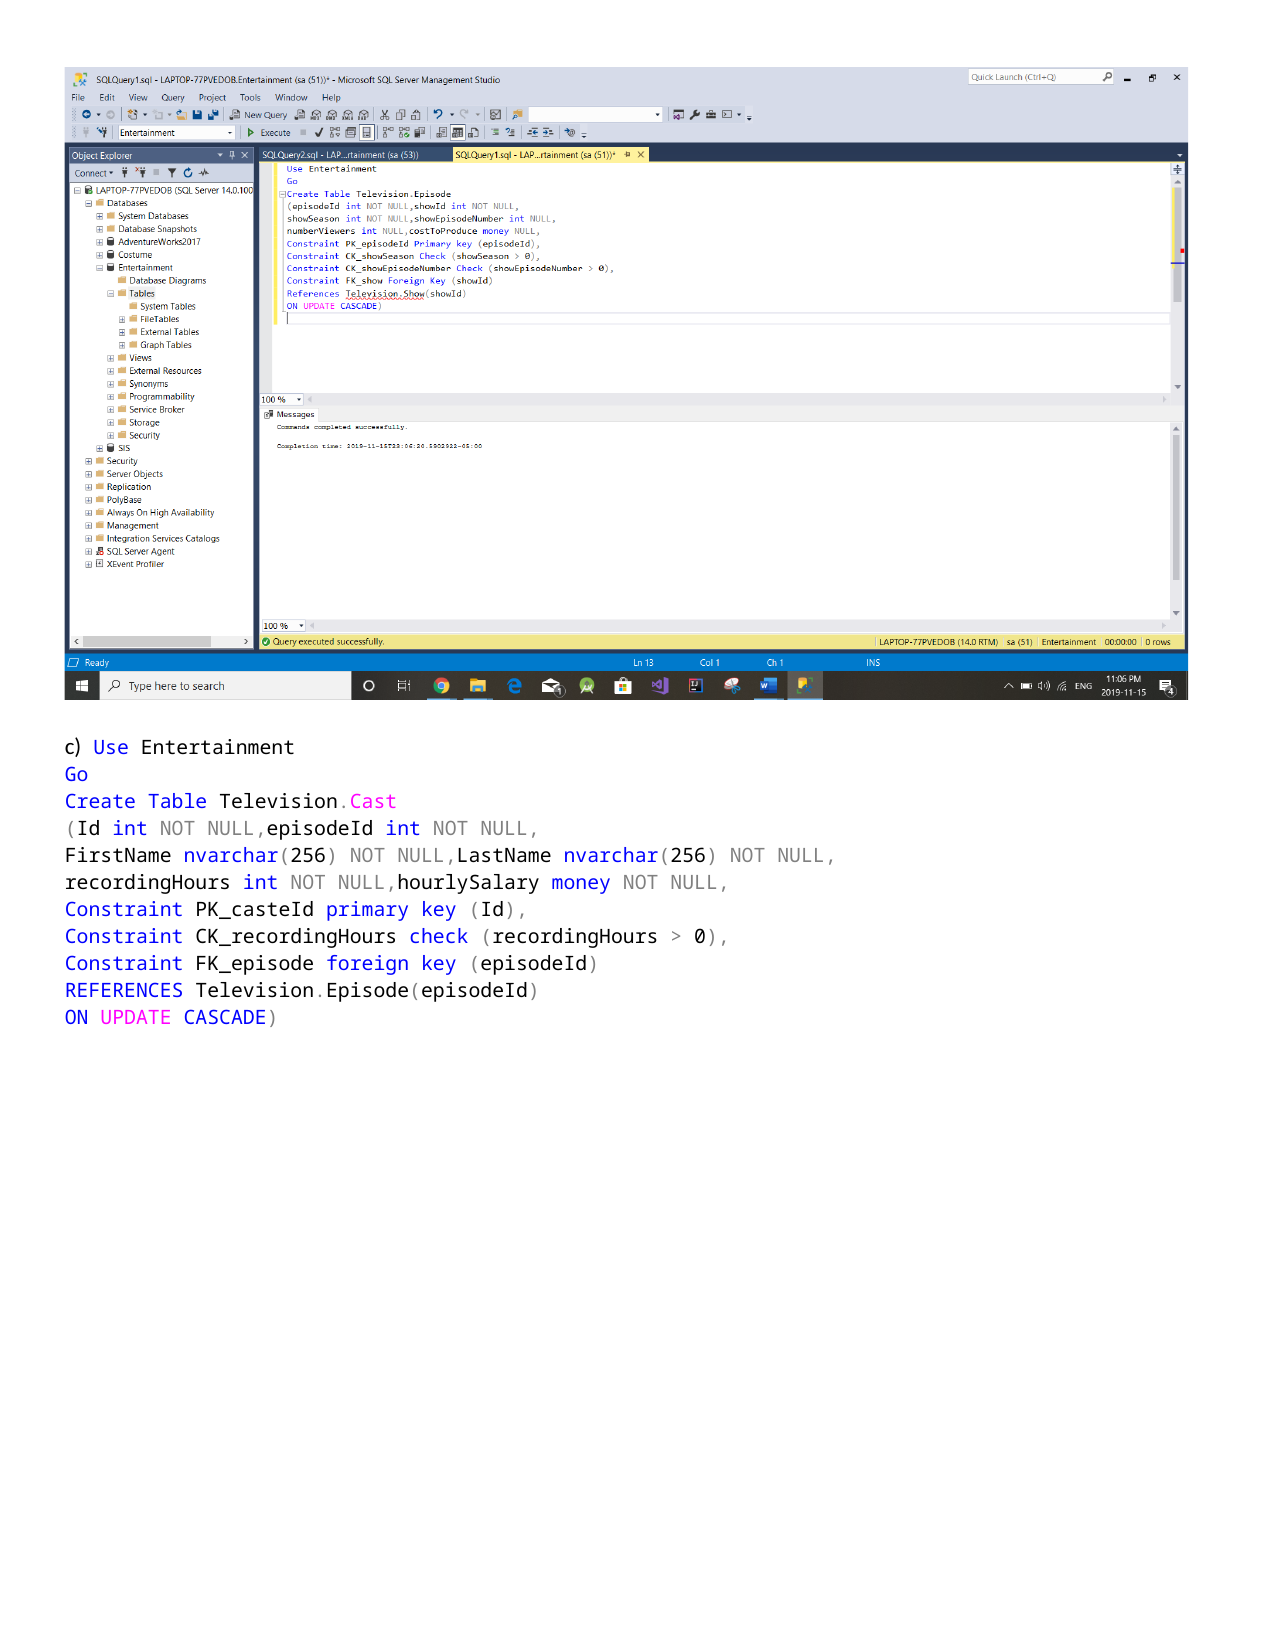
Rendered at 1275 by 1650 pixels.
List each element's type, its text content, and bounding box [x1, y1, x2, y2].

text Go [64, 761, 1188, 787]
text FirstName nvarchar(256) NOT NULL,LastName nvarchar(256) NOT NULL, [64, 841, 1188, 868]
text (Id int NOT NULL,episodeId int NOT NULL, [64, 814, 1188, 841]
text Constraint CK_recordingHours check (recordingHours > 0), [64, 922, 1188, 949]
text recordingHours int NOT NULL,hourlySalary money NOT NULL, [64, 868, 1188, 895]
text Create Table Television.Cast [64, 787, 1188, 814]
text Constraint PK_casteId primary key (Id), [64, 895, 1188, 922]
text ON UPDATE CASCADE) [64, 1003, 1188, 1030]
text Constraint FK_episode foreign key (episodeId) [64, 949, 1188, 976]
picture [64, 67, 1189, 700]
text REFERENCES Television.Episode(episodeId) [64, 976, 1188, 1003]
text c) Use Entertainment [64, 732, 1188, 761]
